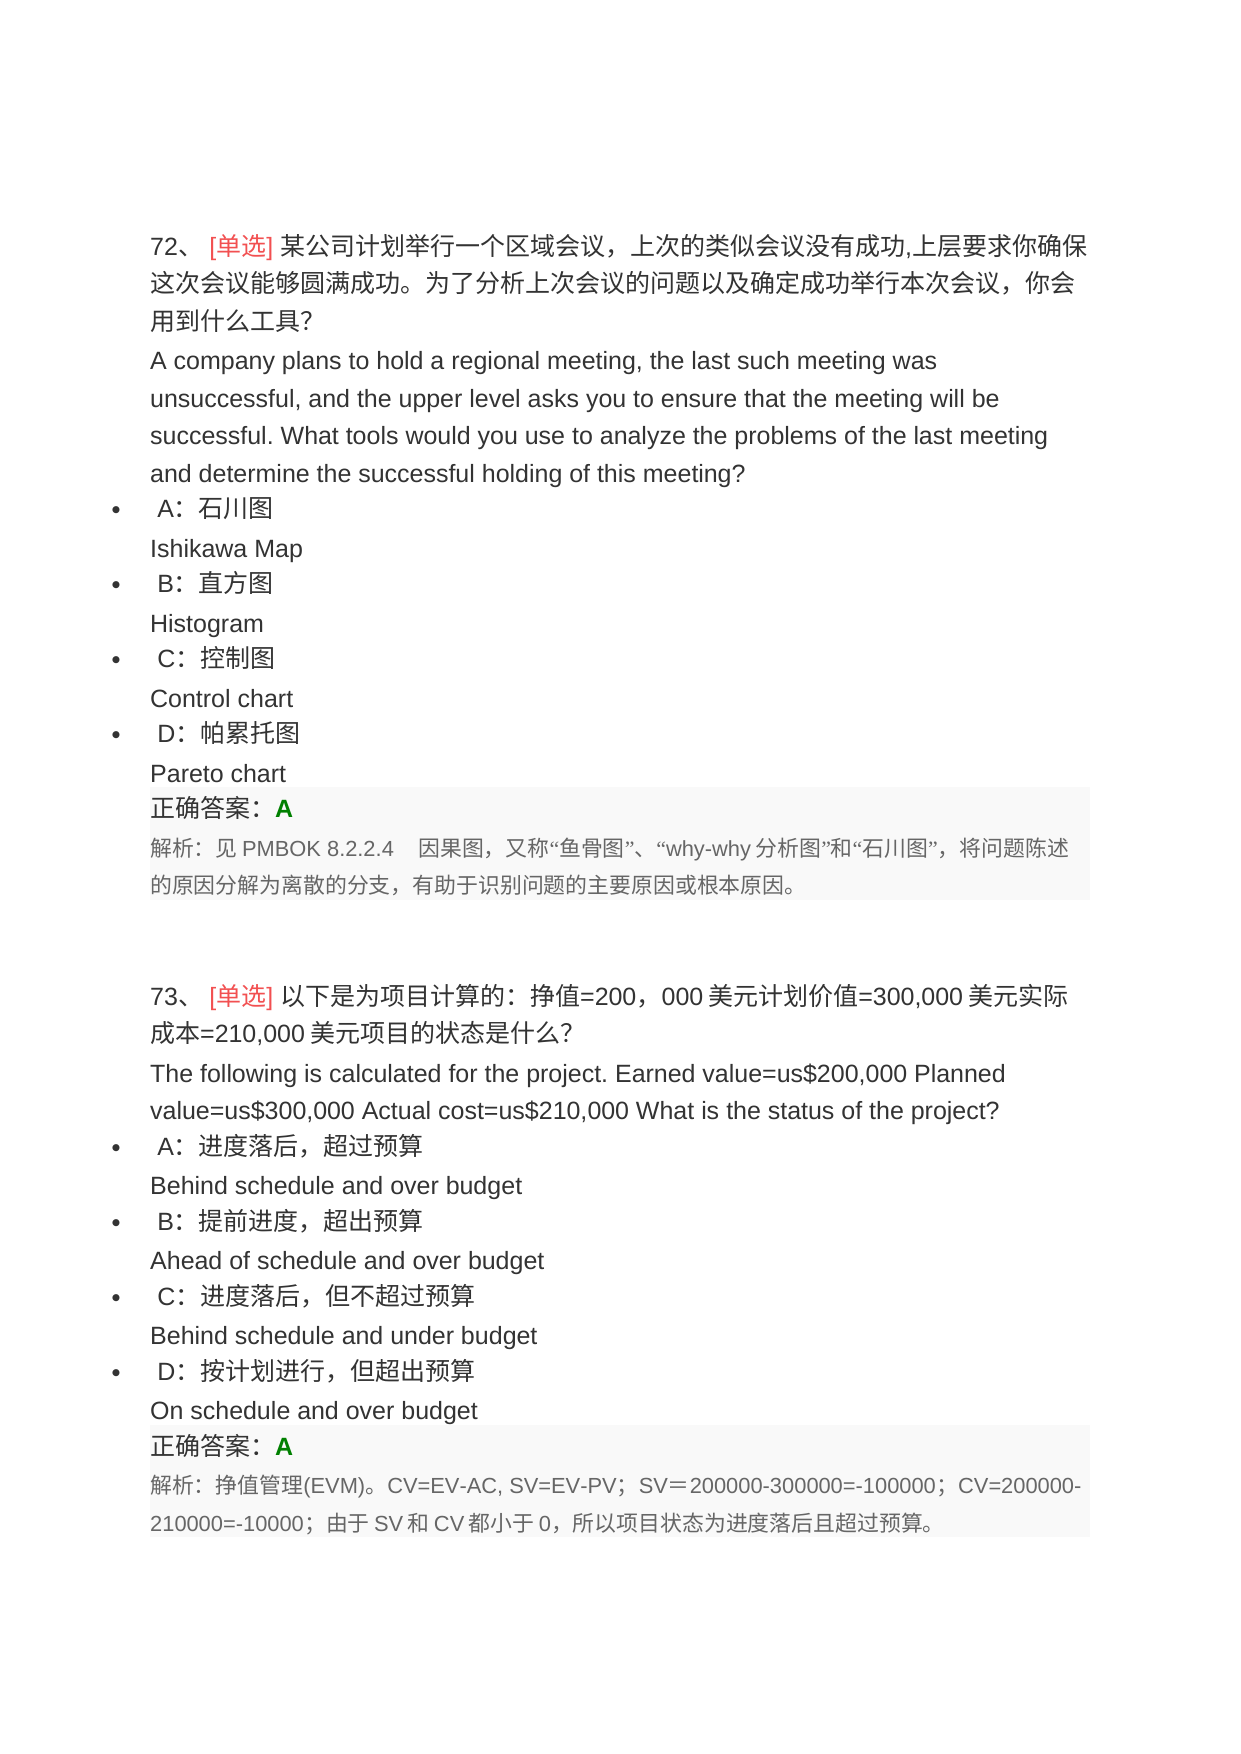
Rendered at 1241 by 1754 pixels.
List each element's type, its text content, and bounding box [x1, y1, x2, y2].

text 正确答案：A [150, 1425, 1090, 1462]
list D：按计划进行，但超出预算 On schedule and over budget [112, 1350, 1090, 1425]
list B：直方图 Histogram [112, 562, 1090, 637]
list B：提前进度，超出预算 Ahead of schedule and over budget [112, 1200, 1090, 1275]
text 正确答案：A [150, 787, 1090, 825]
list A：石川图 Ishikawa Map [112, 487, 1090, 562]
text 73、 [单选] 以下是为项目计算的：挣值=200，000美元计划价值=300,000美元实际成本=210,000美元项目的状态是什么？ The following is calculated for the project. Earned value=us$200,000 Planned value=us$300,000 Actual cost=us$210,000 What is the status of the project? [150, 975, 1090, 1125]
text 解析：见PMBOK 8.2.2.4 因果图，又称“鱼骨图”、“why-why分析图”和“石川图”，将问题陈述的原因分解为离散的分支，有助于识别问题的主要原因或根本原因。 [150, 825, 1090, 900]
list A：进度落后，超过预算 Behind schedule and over budget [112, 1125, 1090, 1200]
list D：帕累托图 Pareto chart [112, 712, 1090, 787]
text 72、 [单选] 某公司计划举行一个区域会议，上次的类似会议没有成功,上层要求你确保这次会议能够圆满成功。为了分析上次会议的问题以及确定成功举行本次会议，你会用到什么工具？ A company plans to hold a regional meeting, the last such meeting was unsuccessful, and the upper level asks you to ensure that the meeting will be successful. What tools would you use to analyze the problems of the last meeting and determine the successful holding of this meeting? [150, 225, 1090, 487]
text 解析：挣值管理(EVM)。CV=EV-AC, SV=EV-PV；SV＝200000-300000=-100000；CV=200000-210000=-10000；由于SV和CV都小于0，所以项目状态为进度落后且超过预算。 [150, 1462, 1090, 1537]
list C：控制图 Control chart [112, 637, 1090, 712]
list C：进度落后，但不超过预算 Behind schedule and under budget [112, 1275, 1090, 1350]
